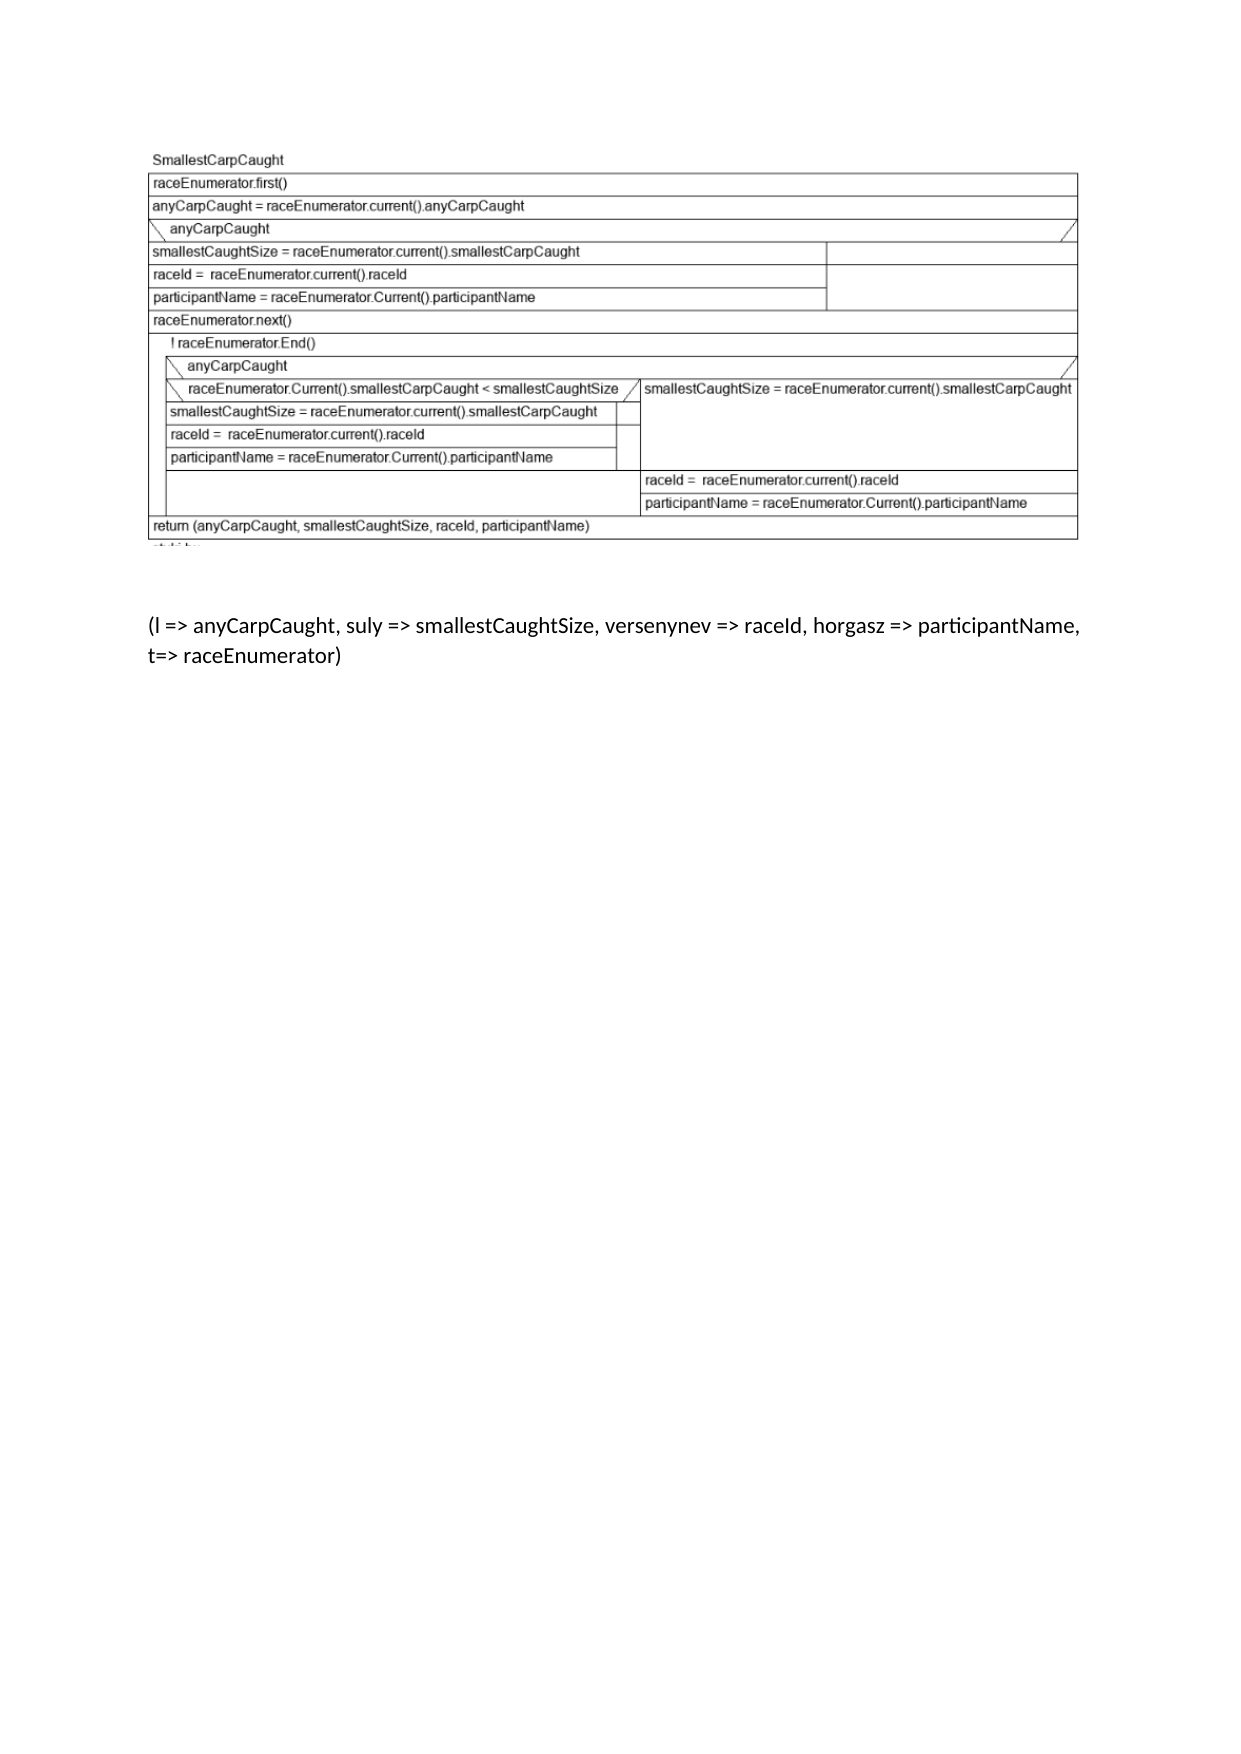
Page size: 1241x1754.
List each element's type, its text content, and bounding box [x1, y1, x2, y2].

text (l => anyCarpCaught, suly => smallestCaughtSize, versenynev => raceId, horgasz => participantName, t=> raceEnumerator) [148, 611, 1093, 669]
picture [147, 147, 1093, 546]
